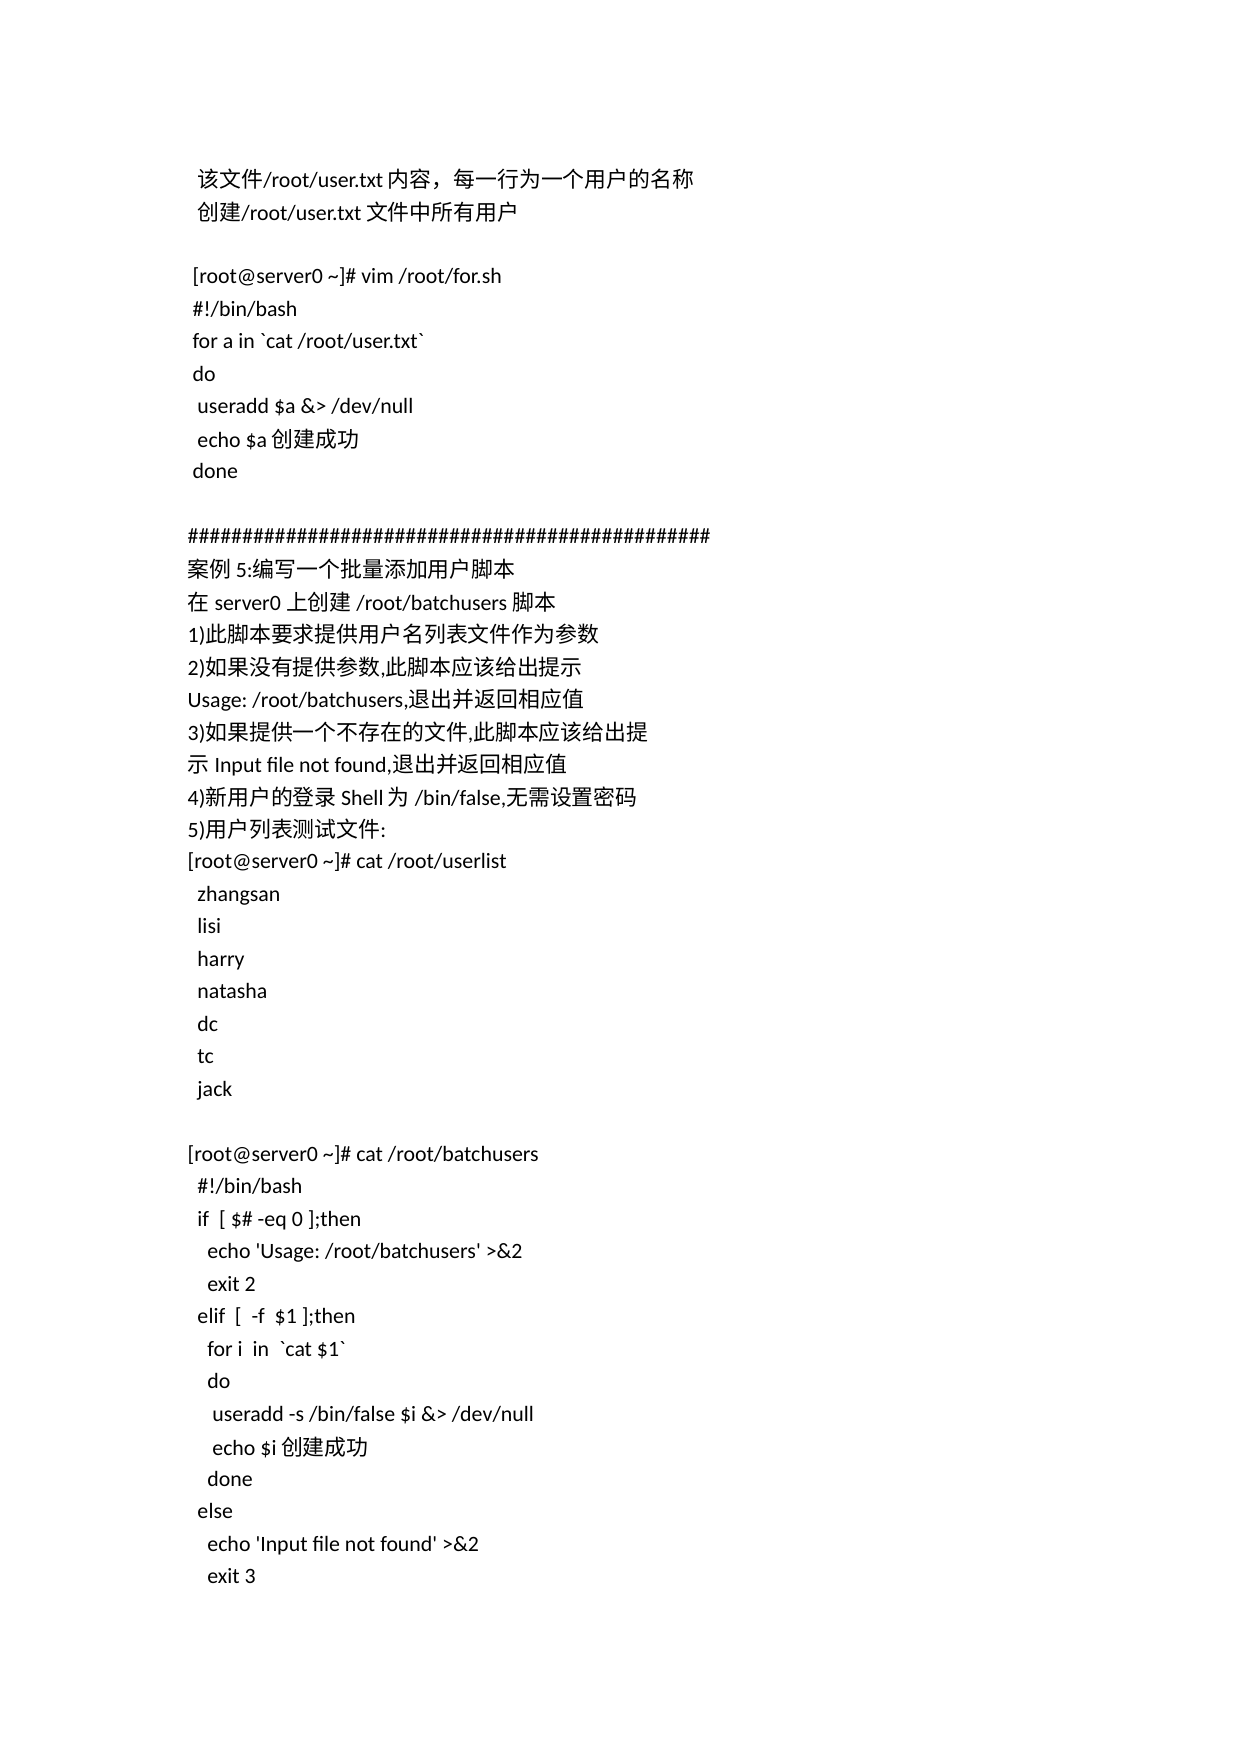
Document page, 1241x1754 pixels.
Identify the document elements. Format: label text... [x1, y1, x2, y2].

text 2)如果没有提供参数,此脚本应该给出提示 [187, 649, 1053, 682]
text dc [187, 1007, 1053, 1039]
text #!/bin/bash [187, 1169, 1053, 1202]
text done [187, 1462, 1053, 1494]
text [root@server0 ~]# cat /root/batchusers [187, 1137, 1053, 1169]
text exit 3 [187, 1559, 1053, 1592]
text useradd -s /bin/false $i &> /dev/null [187, 1397, 1053, 1429]
text do [187, 357, 1053, 389]
text else [187, 1494, 1053, 1527]
text natasha [187, 974, 1053, 1007]
text 5)用户列表测试文件: [187, 812, 1053, 844]
text jack [187, 1072, 1053, 1104]
text 4)新用户的登录Shell为 /bin/false,无需设置密码 [187, 779, 1053, 812]
text 该文件/root/user.txt内容，每一行为一个用户的名称 [187, 162, 1053, 194]
text ################################################ [187, 519, 1053, 552]
text 案例5:编写一个批量添加用户脚本 [187, 552, 1053, 584]
text harry [187, 942, 1053, 974]
text 3)如果提供一个不存在的文件,此脚本应该给出提 [187, 714, 1053, 747]
text if [ $# -eq 0 ];then [187, 1202, 1053, 1234]
text echo 'Usage: /root/batchusers' >&2 [187, 1234, 1053, 1267]
text echo 'Input file not found' >&2 [187, 1527, 1053, 1559]
text elif [ -f $1 ];then [187, 1299, 1053, 1332]
text 创建/root/user.txt文件中所有用户 [187, 194, 1053, 227]
text exit 2 [187, 1267, 1053, 1299]
text [root@server0 ~]# vim /root/for.sh [187, 259, 1053, 292]
text [root@server0 ~]# cat /root/userlist [187, 844, 1053, 877]
text done [187, 454, 1053, 487]
text do [187, 1364, 1053, 1397]
text for i in `cat $1` [187, 1332, 1053, 1364]
text tc [187, 1039, 1053, 1072]
text lisi [187, 909, 1053, 942]
text echo $i创建成功 [187, 1429, 1053, 1462]
text for a in `cat /root/user.txt` [187, 324, 1053, 357]
text #!/bin/bash [187, 292, 1053, 324]
text Usage: /root/batchusers,退出并返回相应值 [187, 682, 1053, 714]
text echo $a创建成功 [187, 422, 1053, 454]
text useradd $a &> /dev/null [187, 389, 1053, 422]
text 示 Input file not found,退出并返回相应值 [187, 747, 1053, 779]
text 1)此脚本要求提供用户名列表文件作为参数 [187, 617, 1053, 649]
text 在 server0 上创建 /root/batchusers 脚本 [187, 584, 1053, 617]
text zhangsan [187, 877, 1053, 909]
